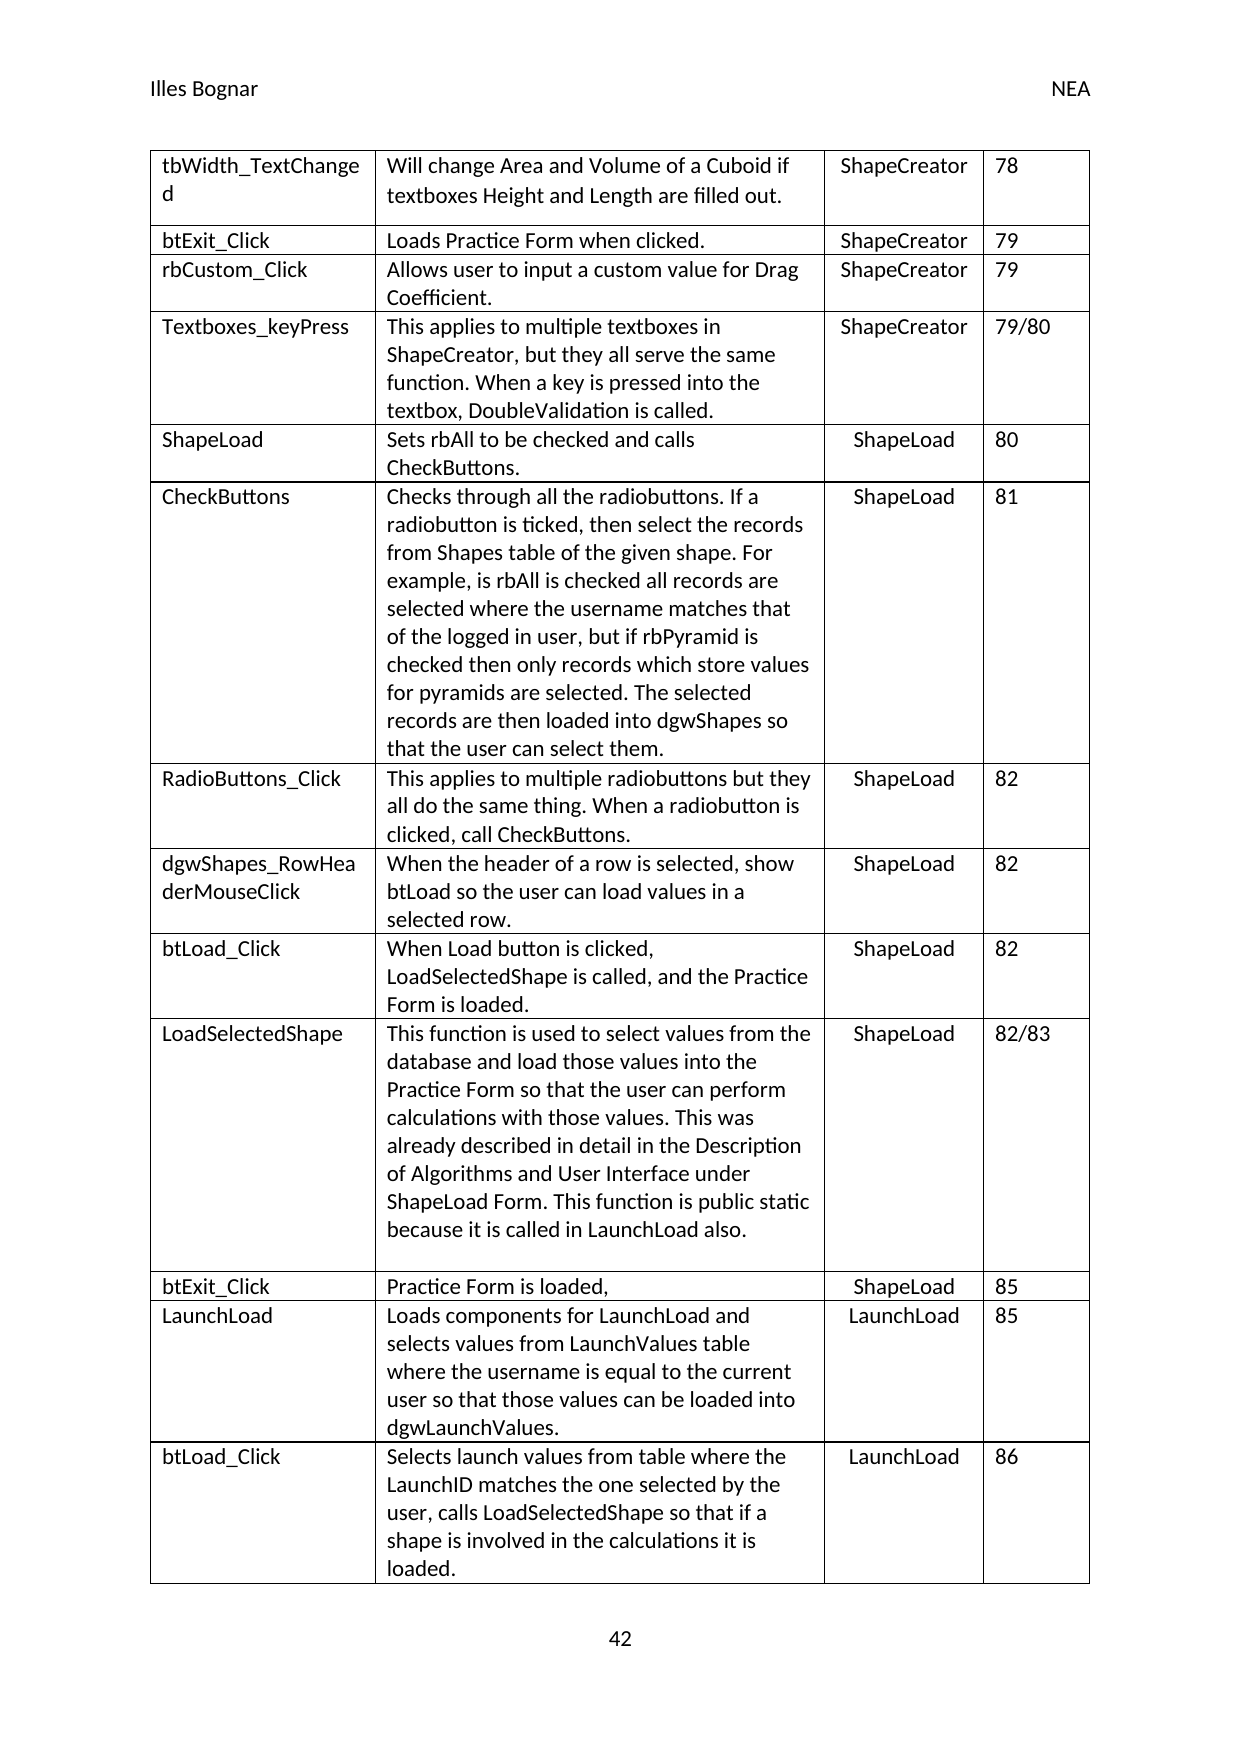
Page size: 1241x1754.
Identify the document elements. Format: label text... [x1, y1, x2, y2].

table_cell 79 [984, 226, 1089, 254]
table_cell ShapeLoad [825, 425, 983, 481]
table_cell Checks through all the radiobuttons. If a radiobutton is ticked, then select the records from Shapes table of the given shape. For example, is rbAll is checked all records are selected where the username matches that of the logged in user, but if rbPyramid is checked then only records which store values for pyramids are selected. The selected records are then loaded into dgwShapes so that the user can select them. [376, 483, 824, 763]
table_cell btLoad_Click [151, 934, 375, 1018]
table_cell ShapeCreator [825, 226, 983, 254]
table_cell This applies to multiple textboxes in ShapeCreator, but they all serve the same function. When a key is pressed into the textbox, DoubleValidation is called. [376, 312, 824, 424]
table_cell ShapeLoad [825, 483, 983, 763]
table_cell 78 [984, 151, 1089, 225]
table_cell 82 [984, 849, 1089, 933]
table_cell btExit_Click [151, 226, 375, 254]
table_cell 85 [984, 1272, 1089, 1300]
table_cell ShapeLoad [825, 934, 983, 1018]
table_cell ShapeLoad [825, 764, 983, 848]
table_cell When Load button is clicked, LoadSelectedShape is called, and the Practice Form is loaded. [376, 934, 824, 1018]
table_cell dgwShapes_RowHeaderMouseClick [151, 849, 375, 933]
table_cell LaunchLoad [825, 1301, 983, 1441]
table_cell rbCustom_Click [151, 255, 375, 311]
table_cell 82/83 [984, 1019, 1089, 1271]
table_cell ShapeLoad [151, 425, 375, 481]
table_cell 82 [984, 934, 1089, 1018]
table_cell Practice Form is loaded, [376, 1272, 824, 1300]
table_cell ShapeLoad [825, 849, 983, 933]
table_cell Loads Practice Form when clicked. [376, 226, 824, 254]
table_cell LaunchLoad [151, 1301, 375, 1441]
table_cell ShapeCreator [825, 312, 983, 424]
table_cell 85 [984, 1301, 1089, 1441]
table_cell Selects launch values from table where the LaunchID matches the one selected by the user, calls LoadSelectedShape so that if a shape is involved in the calculations it is loaded. [376, 1443, 824, 1582]
table_cell btExit_Click [151, 1272, 375, 1300]
table_cell When the header of a row is selected, show btLoad so the user can load values in a selected row. [376, 849, 824, 933]
table_cell Sets rbAll to be checked and calls CheckButtons. [376, 425, 824, 481]
table_cell Loads components for LaunchLoad and selects values from LaunchValues table where the username is equal to the current user so that those values can be loaded into dgwLaunchValues. [376, 1301, 824, 1441]
table_cell Will change Area and Volume of a Cuboid if textboxes Height and Length are filled out. [376, 151, 824, 225]
table_cell tbWidth_TextChanged [151, 151, 375, 225]
table_cell RadioButtons_Click [151, 764, 375, 848]
table_cell This function is used to select values from the database and load those values into the Practice Form so that the user can perform calculations with those values. This was already described in detail in the Description of Algorithms and User Interface under ShapeLoad Form. This function is public static because it is called in LaunchLoad also. [376, 1019, 824, 1271]
table_cell Textboxes_keyPress [151, 312, 375, 424]
table_cell btLoad_Click [151, 1443, 375, 1582]
table_cell ShapeCreator [825, 151, 983, 225]
table_cell This applies to multiple radiobuttons but they all do the same thing. When a radiobutton is clicked, call CheckButtons. [376, 764, 824, 848]
table_cell 79/80 [984, 312, 1089, 424]
table_cell 81 [984, 483, 1089, 763]
table_cell LoadSelectedShape [151, 1019, 375, 1271]
table_cell CheckButtons [151, 483, 375, 763]
table_cell ShapeCreator [825, 255, 983, 311]
table_cell Allows user to input a custom value for Drag Coefficient. [376, 255, 824, 311]
table_cell 80 [984, 425, 1089, 481]
table_cell ShapeLoad [825, 1272, 983, 1300]
table_cell 79 [984, 255, 1089, 311]
table_cell 86 [984, 1443, 1089, 1582]
table_cell LaunchLoad [825, 1443, 983, 1582]
table_cell ShapeLoad [825, 1019, 983, 1271]
table_cell 82 [984, 764, 1089, 848]
